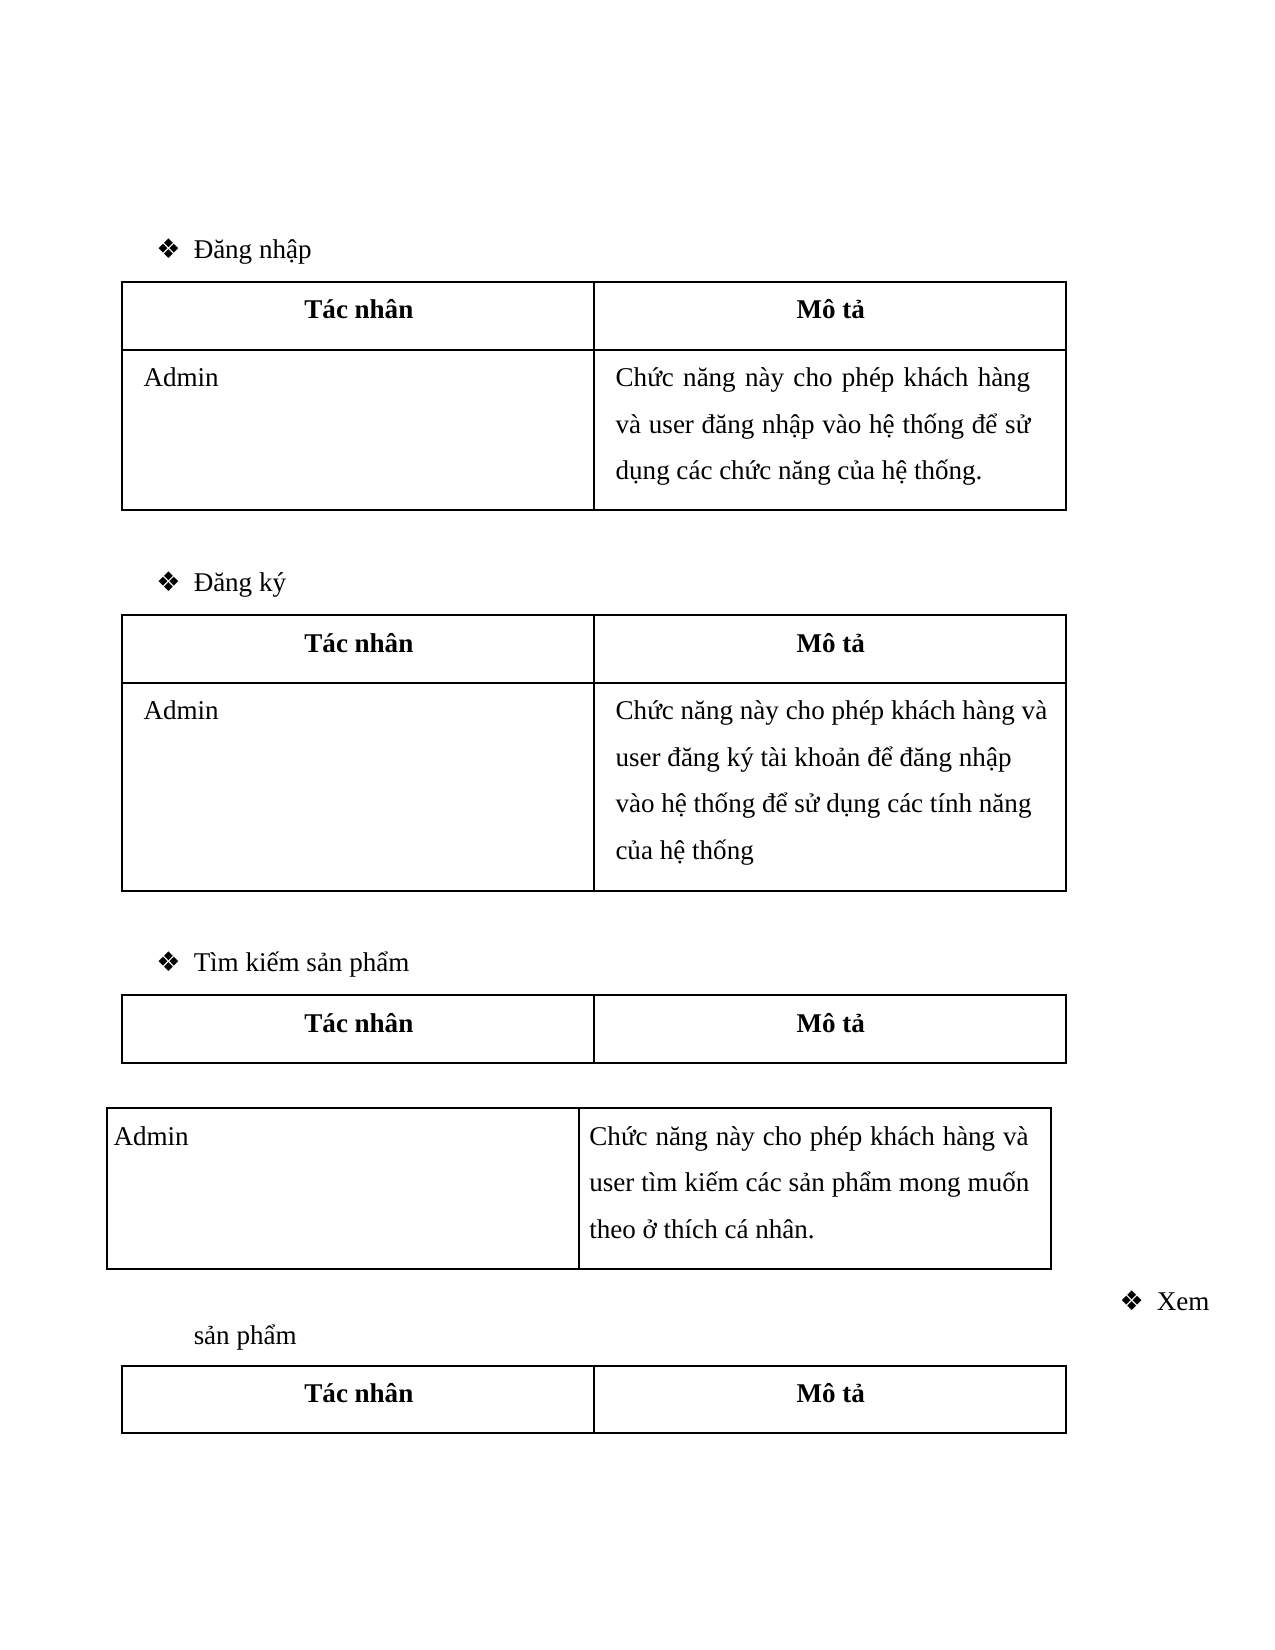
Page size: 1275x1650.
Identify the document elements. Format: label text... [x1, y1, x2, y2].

table_cell Admin [123, 351, 593, 509]
list Xem sản phẩm [156, 1282, 1210, 1350]
table_cell Chức năng này cho phép khách hàng và user đăng ký tài khoản để đăng nhập vào hệ thống để sử dụng các tính năng của hệ thống [595, 684, 1065, 889]
table_header Chức năng này cho phép khách hàng và user tìm kiếm các sản phẩm mong muốn theo ở thích cá nhân. [580, 1109, 1050, 1268]
table_header Mô tả [595, 1367, 1065, 1432]
table_header Admin [108, 1109, 578, 1268]
list Đăng nhập [156, 229, 1210, 266]
table_header Tác nhân [123, 996, 593, 1062]
list Đăng ký [156, 562, 1210, 599]
table_header Mô tả [595, 283, 1065, 348]
list Tìm kiếm sản phẩm [156, 942, 1210, 979]
table_cell Admin [123, 684, 593, 889]
table_header Tác nhân [123, 616, 593, 682]
table_header Mô tả [595, 616, 1065, 682]
table_cell Chức năng này cho phép khách hàng và user đăng nhập vào hệ thống để sử dụng các chức năng của hệ thống. [595, 351, 1065, 509]
table_header Mô tả [595, 996, 1065, 1062]
table_header Tác nhân [123, 283, 593, 348]
table_header Tác nhân [123, 1367, 593, 1432]
